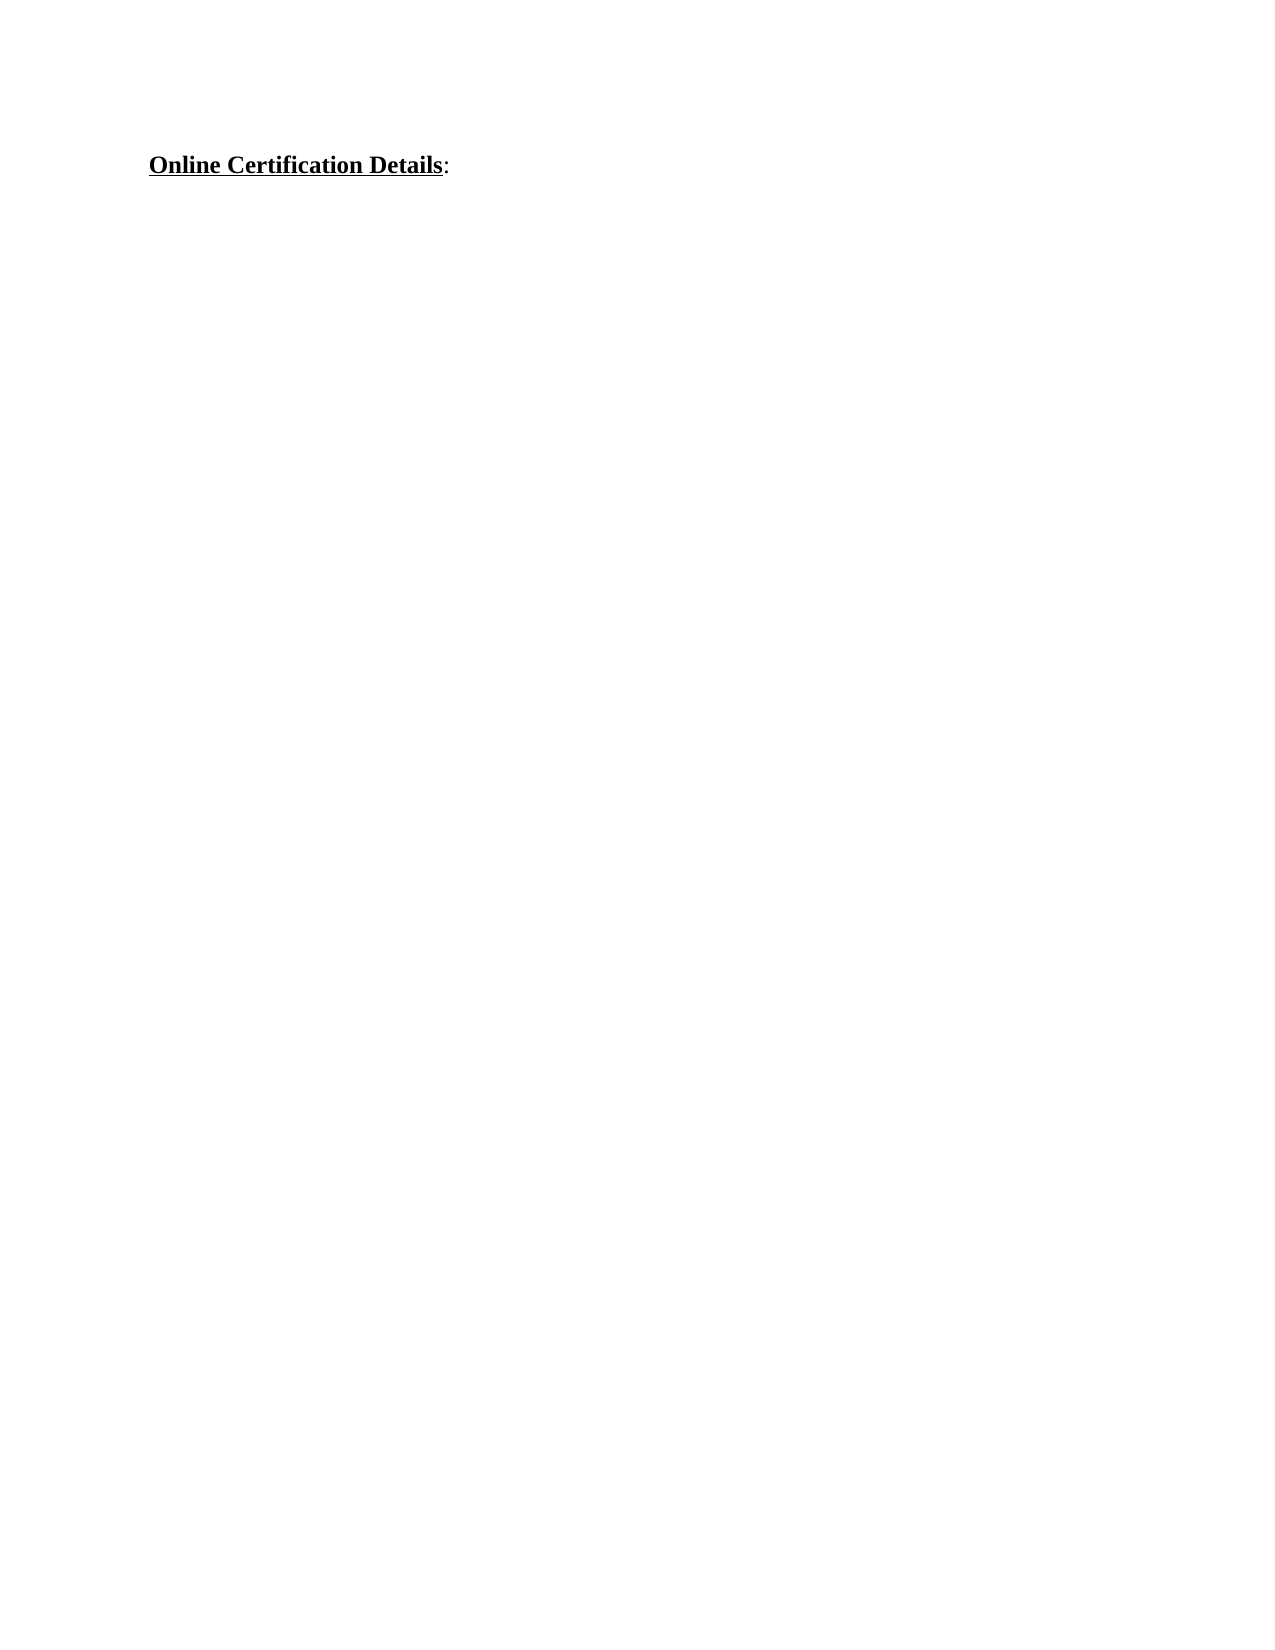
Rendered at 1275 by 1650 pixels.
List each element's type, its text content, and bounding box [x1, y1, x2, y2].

text Online Certification Details: [148, 150, 1096, 179]
